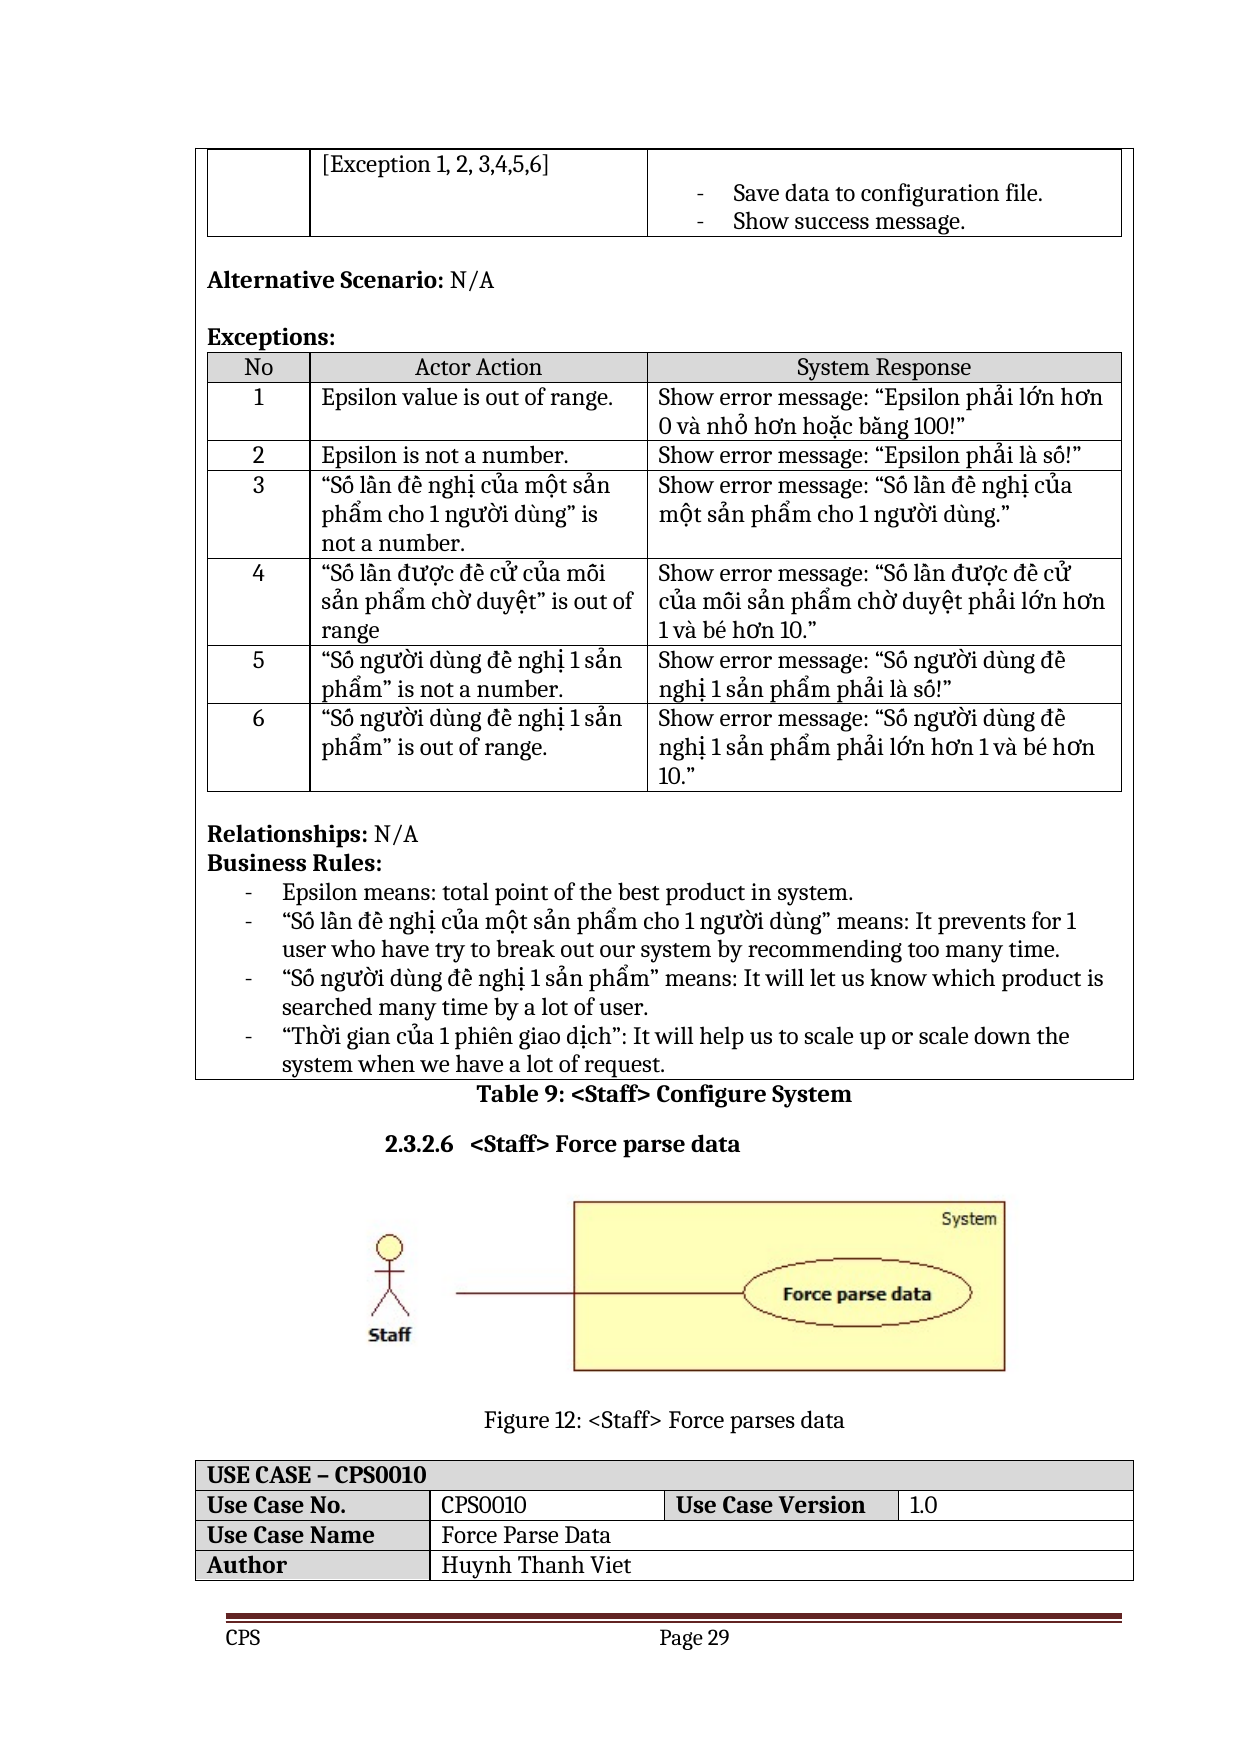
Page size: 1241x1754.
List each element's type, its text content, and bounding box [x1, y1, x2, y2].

table_header USE CASE – CPS0010 [196, 1461, 1133, 1490]
table_cell Use Case Name [196, 1521, 429, 1550]
text Figure 12: <Staff> Force parses data [207, 1406, 1122, 1435]
table_cell Author [196, 1551, 429, 1579]
table_cell 1.0 [899, 1491, 1133, 1520]
text Table 9: <Staff> Configure System [207, 1080, 1122, 1109]
table_cell Use Case Version [665, 1491, 898, 1520]
table_cell CPS0010 [431, 1491, 664, 1520]
table_cell Force Parse Data [431, 1521, 1133, 1550]
picture [292, 1171, 1037, 1403]
table_cell Huynh Thanh Viet [431, 1551, 1133, 1579]
table_cell Use Case No. [196, 1491, 429, 1520]
subtitle <Staff> Force parse data [385, 1130, 1122, 1158]
